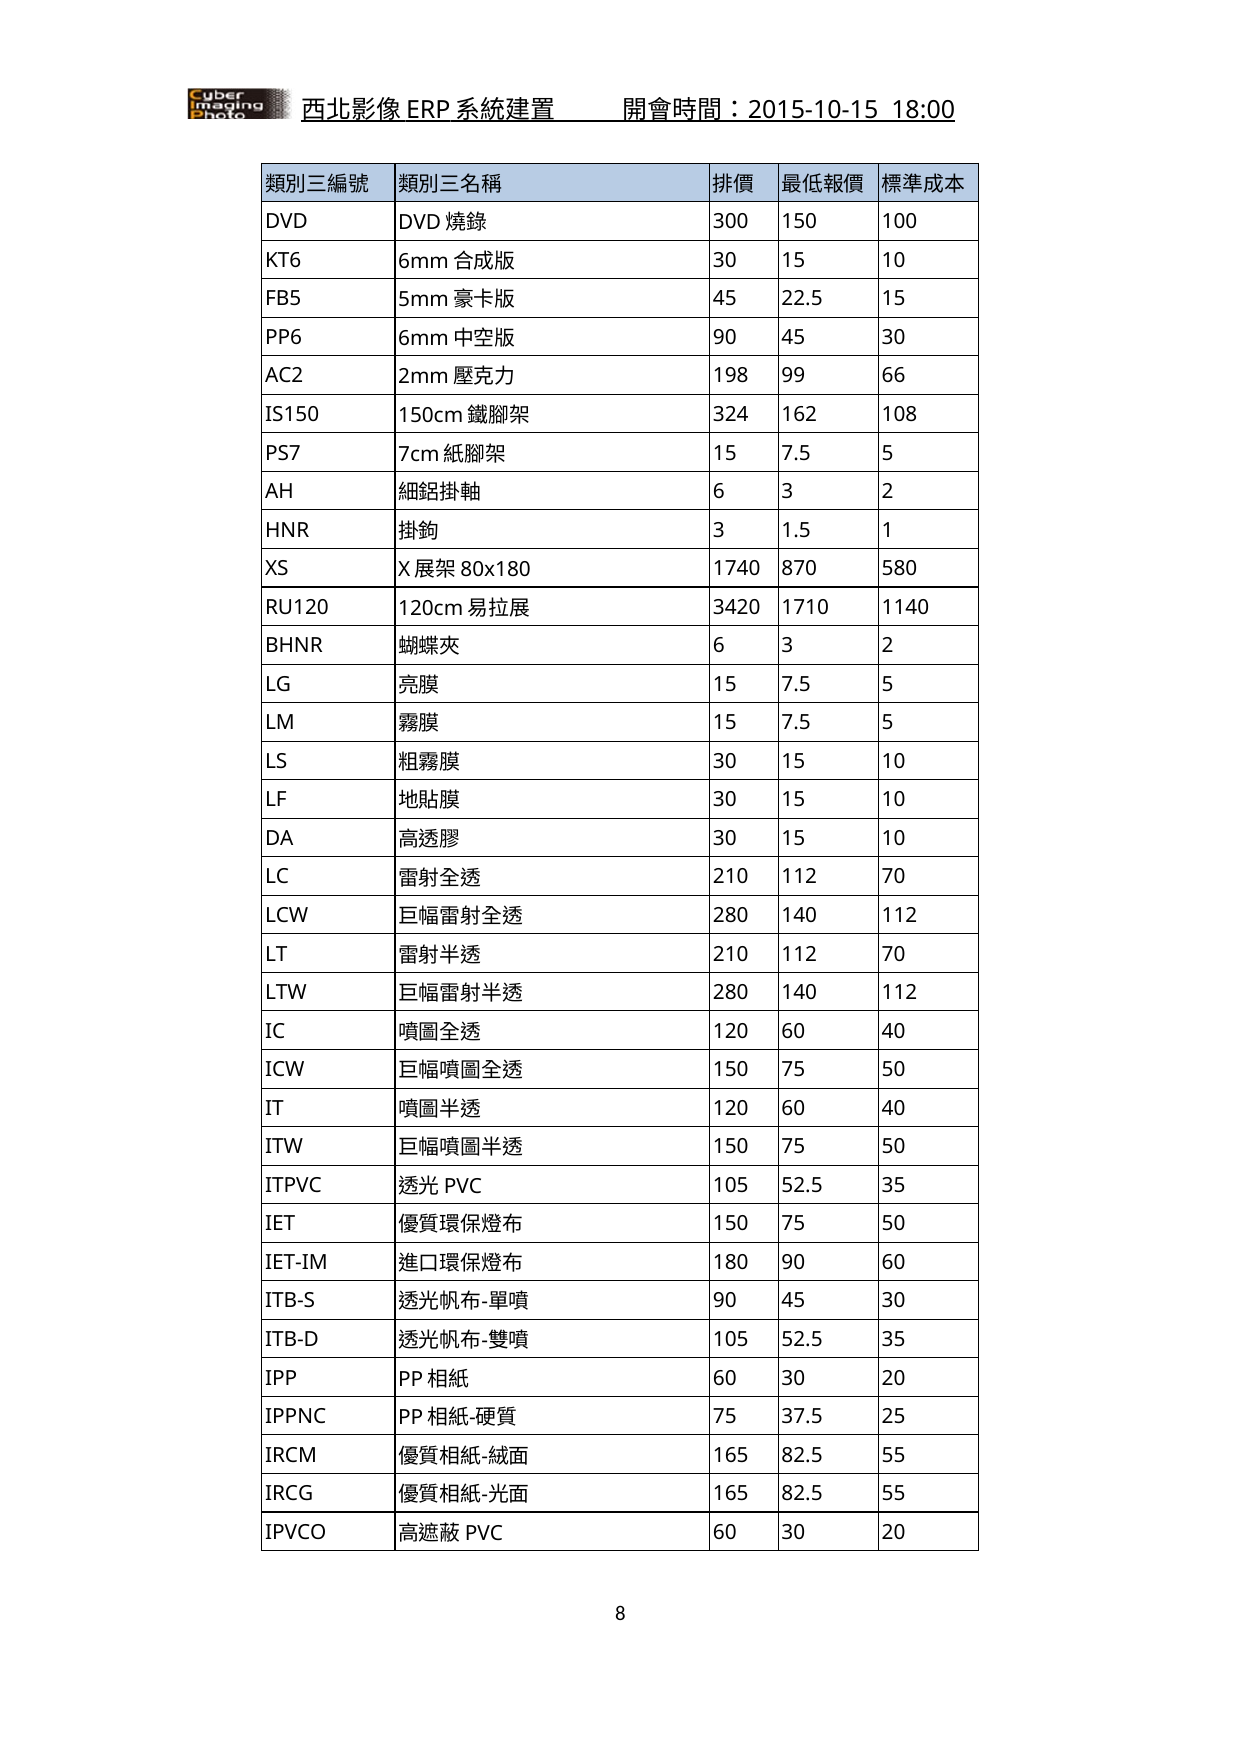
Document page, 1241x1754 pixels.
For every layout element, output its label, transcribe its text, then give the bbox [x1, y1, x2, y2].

table_cell 透光PVC [396, 1166, 709, 1203]
table_cell 噴圖全透 [396, 1011, 709, 1049]
table_cell 5 [879, 665, 978, 702]
table_cell PP相紙-硬質 [396, 1397, 709, 1434]
table_cell ITPVC [262, 1166, 394, 1203]
table_cell 3 [779, 626, 878, 663]
table_cell LTW [262, 973, 394, 1010]
table_cell 粗霧膜 [396, 742, 709, 779]
table_cell 112 [779, 934, 878, 972]
table_cell 108 [879, 395, 978, 432]
table_cell DVD [262, 202, 394, 239]
table_cell 15 [710, 665, 778, 702]
table_cell 6mm中空版 [396, 318, 709, 355]
table_cell 60 [710, 1513, 778, 1550]
table_cell KT6 [262, 241, 394, 278]
table_cell 150 [779, 202, 878, 239]
table_cell 15 [779, 780, 878, 818]
table_cell 2mm壓克力 [396, 356, 709, 394]
table_cell 5 [879, 703, 978, 741]
table_cell 165 [710, 1435, 778, 1473]
table_cell 雷射半透 [396, 934, 709, 972]
table_cell 類別三編號 [262, 164, 394, 201]
table_cell BHNR [262, 626, 394, 663]
table_cell 掛鉤 [396, 510, 709, 548]
table_cell 120 [710, 1011, 778, 1049]
table_cell 15 [779, 742, 878, 779]
table_cell 45 [779, 318, 878, 355]
table_cell 排價 [710, 164, 778, 201]
table_cell 324 [710, 395, 778, 432]
table_cell 最低報價 [779, 164, 878, 201]
table_cell 優質相紙-光面 [396, 1474, 709, 1511]
table_cell IPPNC [262, 1397, 394, 1434]
table_cell 30 [879, 1281, 978, 1319]
table_cell 30 [710, 241, 778, 278]
table_cell 巨幅雷射全透 [396, 896, 709, 933]
table_cell 112 [779, 857, 878, 895]
table_cell X展架80x180 [396, 549, 709, 586]
table_cell 55 [879, 1474, 978, 1511]
table_cell 30 [710, 819, 778, 856]
table_cell 50 [879, 1204, 978, 1242]
table_cell 高遮蔽PVC [396, 1513, 709, 1550]
table_cell 優質相紙-絨面 [396, 1435, 709, 1473]
table_cell 150 [710, 1204, 778, 1242]
table_cell 巨幅雷射半透 [396, 973, 709, 1010]
table_cell 280 [710, 896, 778, 933]
table_cell FB5 [262, 279, 394, 317]
table_cell 5 [879, 433, 978, 471]
table_cell 噴圖半透 [396, 1089, 709, 1126]
table_cell 140 [779, 973, 878, 1010]
table_cell 580 [879, 549, 978, 586]
table_cell 10 [879, 241, 978, 278]
table_cell 30 [710, 780, 778, 818]
table_cell 7.5 [779, 703, 878, 741]
table_cell 10 [879, 742, 978, 779]
table_cell 高透膠 [396, 819, 709, 856]
table_cell 99 [779, 356, 878, 394]
table_cell 1710 [779, 588, 878, 625]
table_cell 35 [879, 1320, 978, 1357]
table_cell 75 [779, 1204, 878, 1242]
table_cell 140 [779, 896, 878, 933]
table_cell 75 [779, 1127, 878, 1164]
table_cell 20 [879, 1358, 978, 1396]
table_cell 優質環保燈布 [396, 1204, 709, 1242]
table_cell 50 [879, 1127, 978, 1164]
table_cell 6 [710, 626, 778, 663]
table_cell 7.5 [779, 433, 878, 471]
table_cell 120 [710, 1089, 778, 1126]
table_cell 5mm豪卡版 [396, 279, 709, 317]
table_cell 巨幅噴圖全透 [396, 1050, 709, 1087]
table_cell 45 [710, 279, 778, 317]
table_cell LG [262, 665, 394, 702]
table_cell 15 [710, 433, 778, 471]
table_cell 25 [879, 1397, 978, 1434]
table_cell 透光帆布-雙噴 [396, 1320, 709, 1357]
table_cell IPVCO [262, 1513, 394, 1550]
picture [187, 88, 301, 119]
table_cell 霧膜 [396, 703, 709, 741]
table_cell 35 [879, 1166, 978, 1203]
table_cell 165 [710, 1474, 778, 1511]
table_cell 1140 [879, 588, 978, 625]
table_cell 進口環保燈布 [396, 1243, 709, 1280]
table_cell 52.5 [779, 1166, 878, 1203]
table_cell DA [262, 819, 394, 856]
table_cell ICW [262, 1050, 394, 1087]
table_cell IS150 [262, 395, 394, 432]
table_cell 55 [879, 1435, 978, 1473]
table_cell 70 [879, 934, 978, 972]
table_cell 100 [879, 202, 978, 239]
table_cell XS [262, 549, 394, 586]
table_cell 細鋁掛軸 [396, 472, 709, 509]
table_cell LC [262, 857, 394, 895]
table_cell 透光帆布-單噴 [396, 1281, 709, 1319]
table_cell 30 [779, 1513, 878, 1550]
table_cell 105 [710, 1320, 778, 1357]
table_cell 75 [779, 1050, 878, 1087]
table_cell 300 [710, 202, 778, 239]
table_cell 180 [710, 1243, 778, 1280]
table_cell IET-IM [262, 1243, 394, 1280]
table_cell 60 [879, 1243, 978, 1280]
table_cell 6mm合成版 [396, 241, 709, 278]
table_cell 1.5 [779, 510, 878, 548]
table_cell LF [262, 780, 394, 818]
table_cell PP相紙 [396, 1358, 709, 1396]
table_cell IRCM [262, 1435, 394, 1473]
table_cell HNR [262, 510, 394, 548]
table_cell 15 [779, 241, 878, 278]
table_cell IPP [262, 1358, 394, 1396]
table_cell 70 [879, 857, 978, 895]
table_cell 210 [710, 934, 778, 972]
table_cell 82.5 [779, 1435, 878, 1473]
table_cell ITW [262, 1127, 394, 1164]
table_cell LS [262, 742, 394, 779]
table_cell 1740 [710, 549, 778, 586]
table_cell 50 [879, 1050, 978, 1087]
table_cell 地貼膜 [396, 780, 709, 818]
table_cell 蝴蝶夾 [396, 626, 709, 663]
table_cell 亮膜 [396, 665, 709, 702]
table_cell 10 [879, 819, 978, 856]
table_cell 15 [710, 703, 778, 741]
table_cell 7.5 [779, 665, 878, 702]
table_cell 30 [710, 742, 778, 779]
table_cell 6 [710, 472, 778, 509]
table_cell 10 [879, 780, 978, 818]
table_cell 90 [710, 318, 778, 355]
table_cell 22.5 [779, 279, 878, 317]
table_cell 112 [879, 973, 978, 1010]
table_cell 30 [879, 318, 978, 355]
table_cell 112 [879, 896, 978, 933]
table_cell 2 [879, 626, 978, 663]
table_cell 巨幅噴圖半透 [396, 1127, 709, 1164]
table_cell 150 [710, 1127, 778, 1164]
table_cell 3 [710, 510, 778, 548]
table_cell RU120 [262, 588, 394, 625]
table_cell 3 [779, 472, 878, 509]
table_cell 198 [710, 356, 778, 394]
table_cell 75 [710, 1397, 778, 1434]
table_cell 15 [779, 819, 878, 856]
table_cell IET [262, 1204, 394, 1242]
table_cell LM [262, 703, 394, 741]
table_cell 870 [779, 549, 878, 586]
table_cell 60 [779, 1089, 878, 1126]
table_cell ITB-S [262, 1281, 394, 1319]
table_cell 1 [879, 510, 978, 548]
table_cell 40 [879, 1011, 978, 1049]
table_cell 45 [779, 1281, 878, 1319]
table_cell 210 [710, 857, 778, 895]
table_cell ITB-D [262, 1320, 394, 1357]
table_cell LCW [262, 896, 394, 933]
table_cell 280 [710, 973, 778, 1010]
table_cell 90 [710, 1281, 778, 1319]
table_cell 162 [779, 395, 878, 432]
table_cell 60 [710, 1358, 778, 1396]
table_cell 20 [879, 1513, 978, 1550]
table_cell 3420 [710, 588, 778, 625]
table_cell AC2 [262, 356, 394, 394]
table_cell 標準成本 [879, 164, 978, 201]
table_cell DVD燒錄 [396, 202, 709, 239]
table_cell 66 [879, 356, 978, 394]
table_cell IC [262, 1011, 394, 1049]
table_cell 7cm紙腳架 [396, 433, 709, 471]
table_cell 120cm易拉展 [396, 588, 709, 625]
table_cell 150 [710, 1050, 778, 1087]
table_cell 90 [779, 1243, 878, 1280]
table_cell 類別三名稱 [396, 164, 709, 201]
table_cell 52.5 [779, 1320, 878, 1357]
table_cell LT [262, 934, 394, 972]
table_cell IT [262, 1089, 394, 1126]
table_cell 雷射全透 [396, 857, 709, 895]
table_cell 2 [879, 472, 978, 509]
table_cell 105 [710, 1166, 778, 1203]
table_cell PP6 [262, 318, 394, 355]
table_cell 82.5 [779, 1474, 878, 1511]
table_cell 150cm鐵腳架 [396, 395, 709, 432]
table_cell IRCG [262, 1474, 394, 1511]
table_cell 40 [879, 1089, 978, 1126]
table_cell 30 [779, 1358, 878, 1396]
table_cell PS7 [262, 433, 394, 471]
table_cell AH [262, 472, 394, 509]
table_cell 15 [879, 279, 978, 317]
table_cell 37.5 [779, 1397, 878, 1434]
table_cell 60 [779, 1011, 878, 1049]
